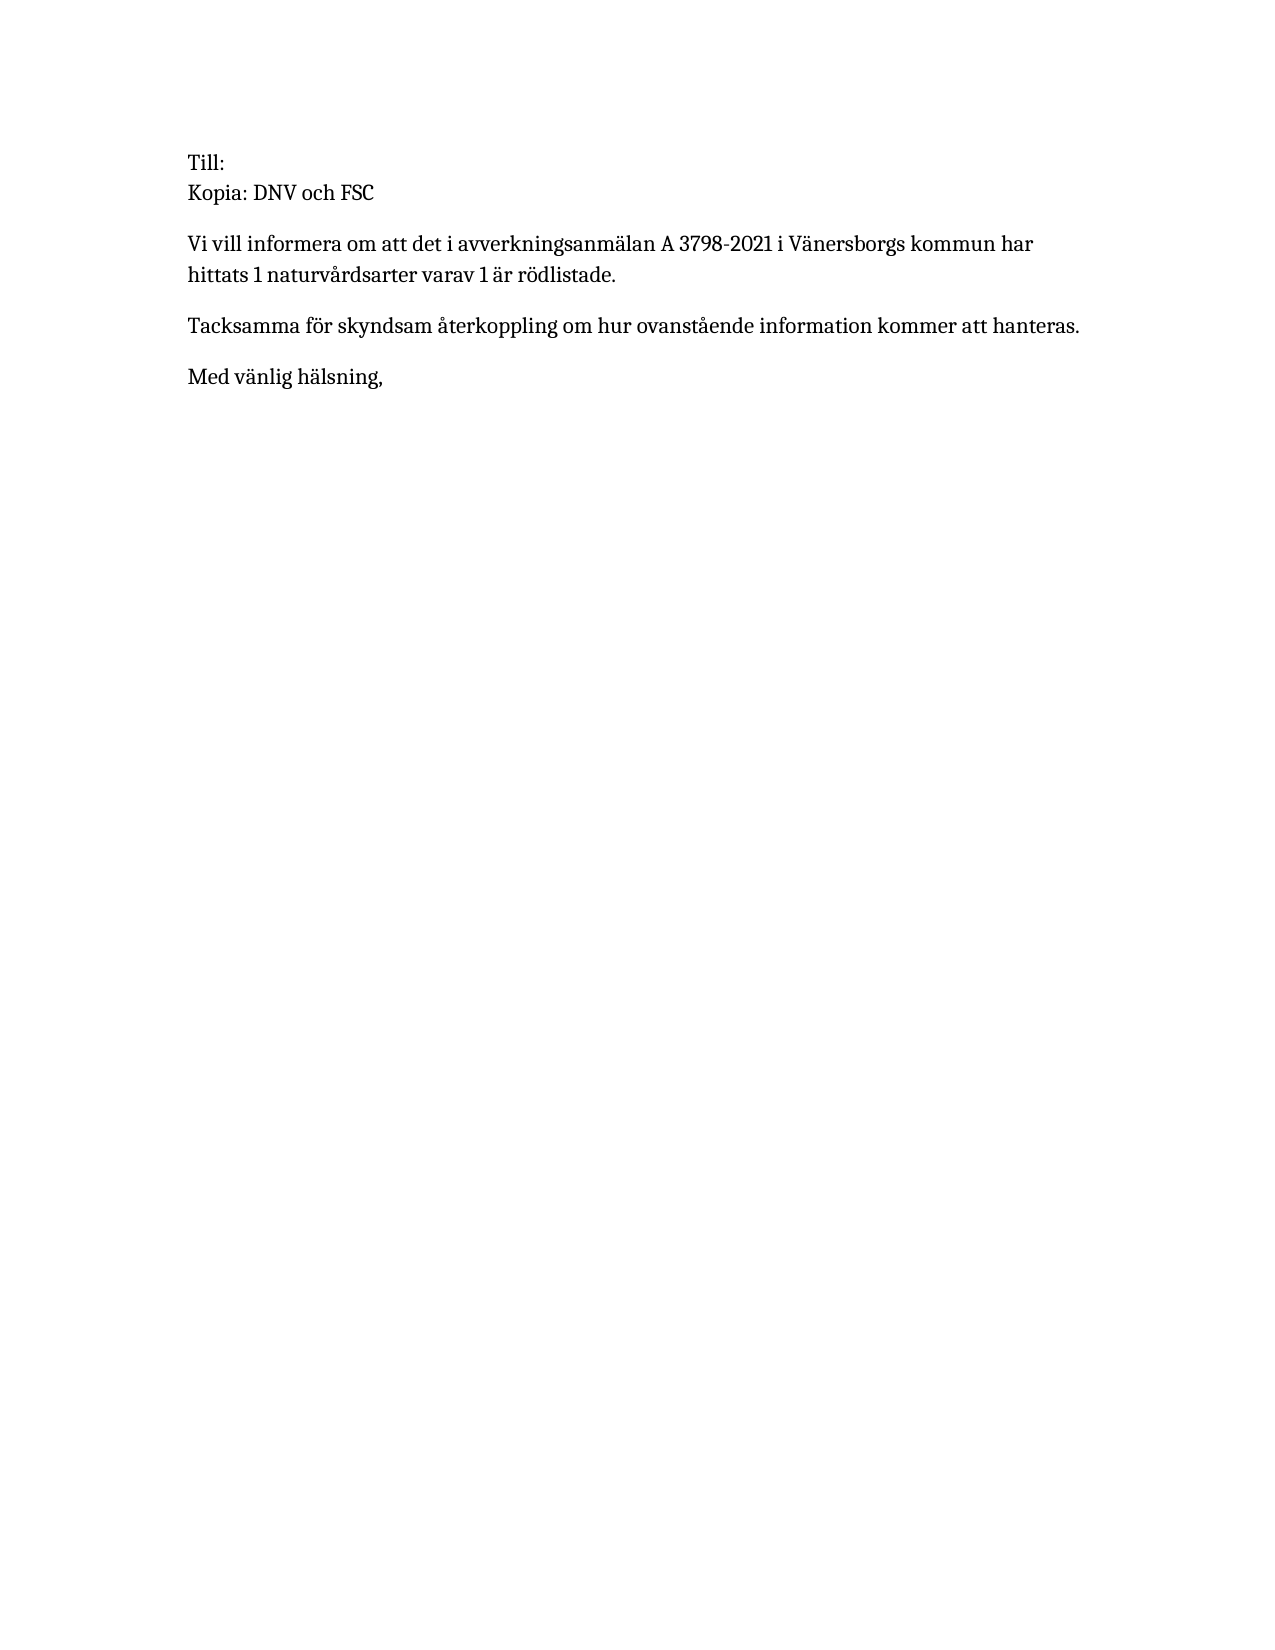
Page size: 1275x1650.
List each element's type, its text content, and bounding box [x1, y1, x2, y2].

text Till: Kopia: DNV och FSC [187, 150, 1087, 207]
text Vi vill informera om att det i avverkningsanmälan A 3798-2021 i Vänersborgs kommun har hittats 1 naturvårdsarter varav 1 är rödlistade. [187, 231, 1087, 288]
text Med vänlig hälsning, [187, 363, 1087, 420]
text Tacksamma för skyndsam återkoppling om hur ovanstående information kommer att hanteras. [187, 312, 1087, 339]
